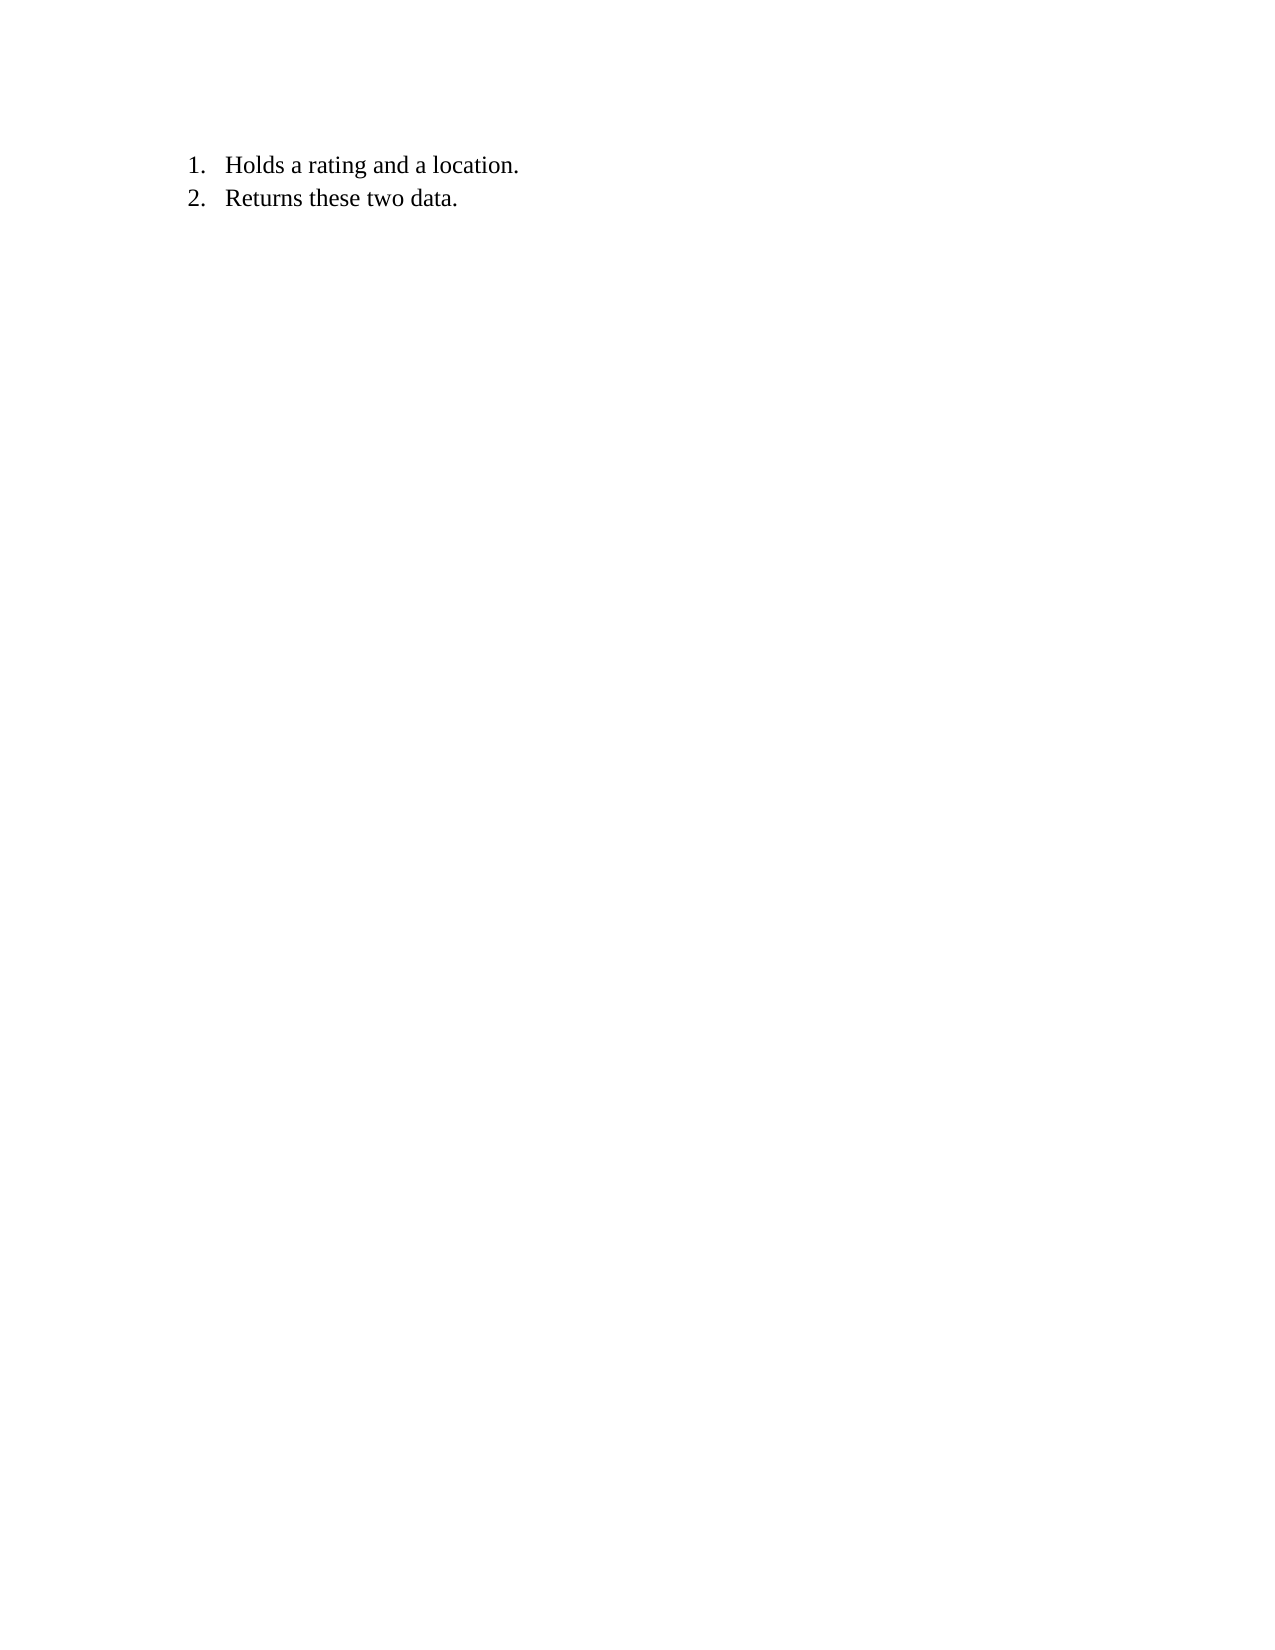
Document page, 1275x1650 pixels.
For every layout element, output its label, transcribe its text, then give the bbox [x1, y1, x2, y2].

list Returns these two data. [187, 183, 1125, 212]
list Holds a rating and a location. [187, 150, 1125, 179]
